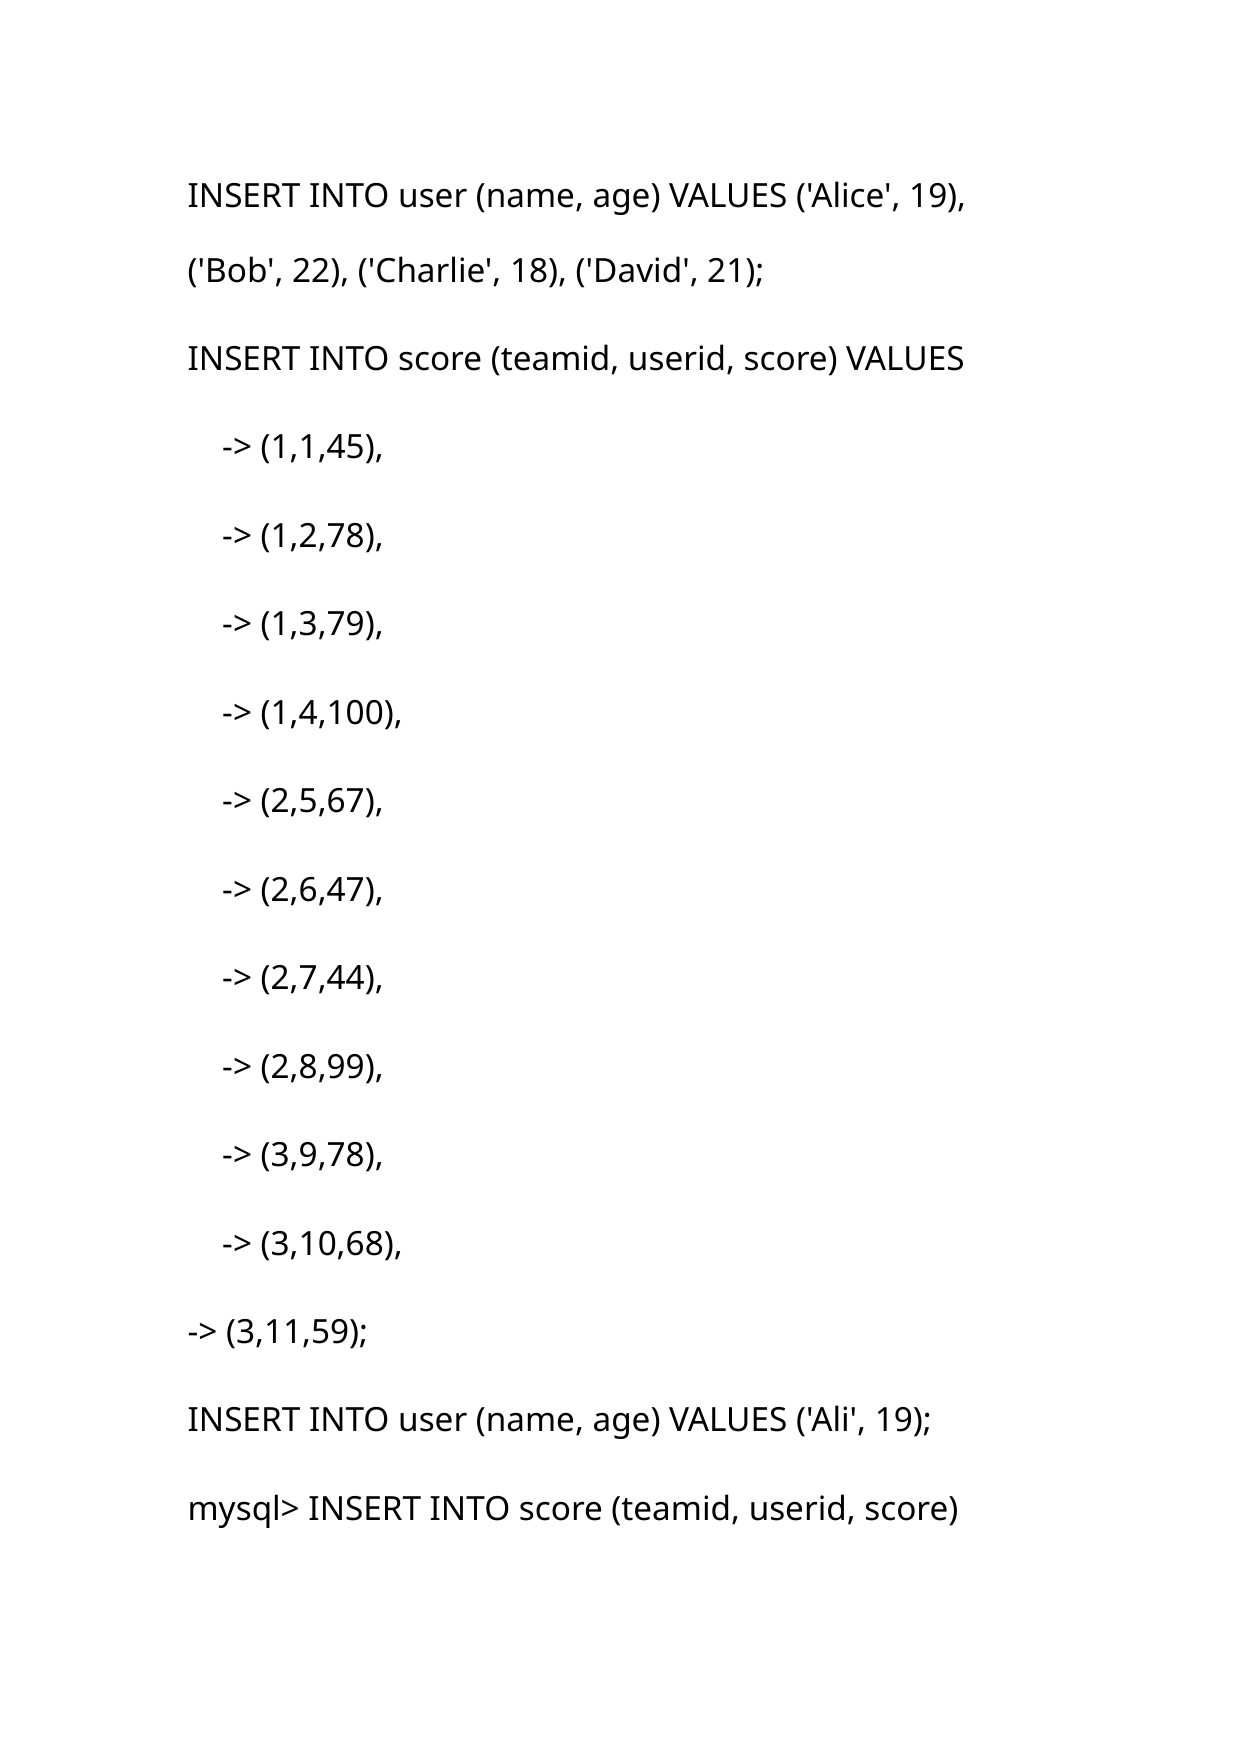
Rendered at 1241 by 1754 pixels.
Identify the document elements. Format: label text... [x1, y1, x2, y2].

text -> (1,1,45), [187, 413, 1053, 478]
text -> (2,6,47), [187, 856, 1053, 921]
text -> (3,10,68), [187, 1209, 1053, 1274]
text -> (2,7,44), [187, 944, 1053, 1009]
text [187, 1475, 1053, 1540]
text -> (1,4,100), [187, 679, 1053, 744]
text INSERT INTO score (teamid, userid, score) VALUES [187, 325, 1053, 390]
text -> (3,11,59); [187, 1298, 1053, 1363]
text -> (2,8,99), [187, 1033, 1053, 1098]
text -> (1,2,78), [187, 502, 1053, 567]
text INSERT INTO user (name, age) VALUES ('Alice', 19), ('Bob', 22), ('Charlie', 18), ('David', 21); [187, 162, 1053, 302]
text -> (1,3,79), [187, 590, 1053, 655]
text INSERT INTO user (name, age) VALUES ('Ali', 19); [187, 1386, 1053, 1451]
text -> (3,9,78), [187, 1121, 1053, 1186]
text -> (2,5,67), [187, 767, 1053, 832]
